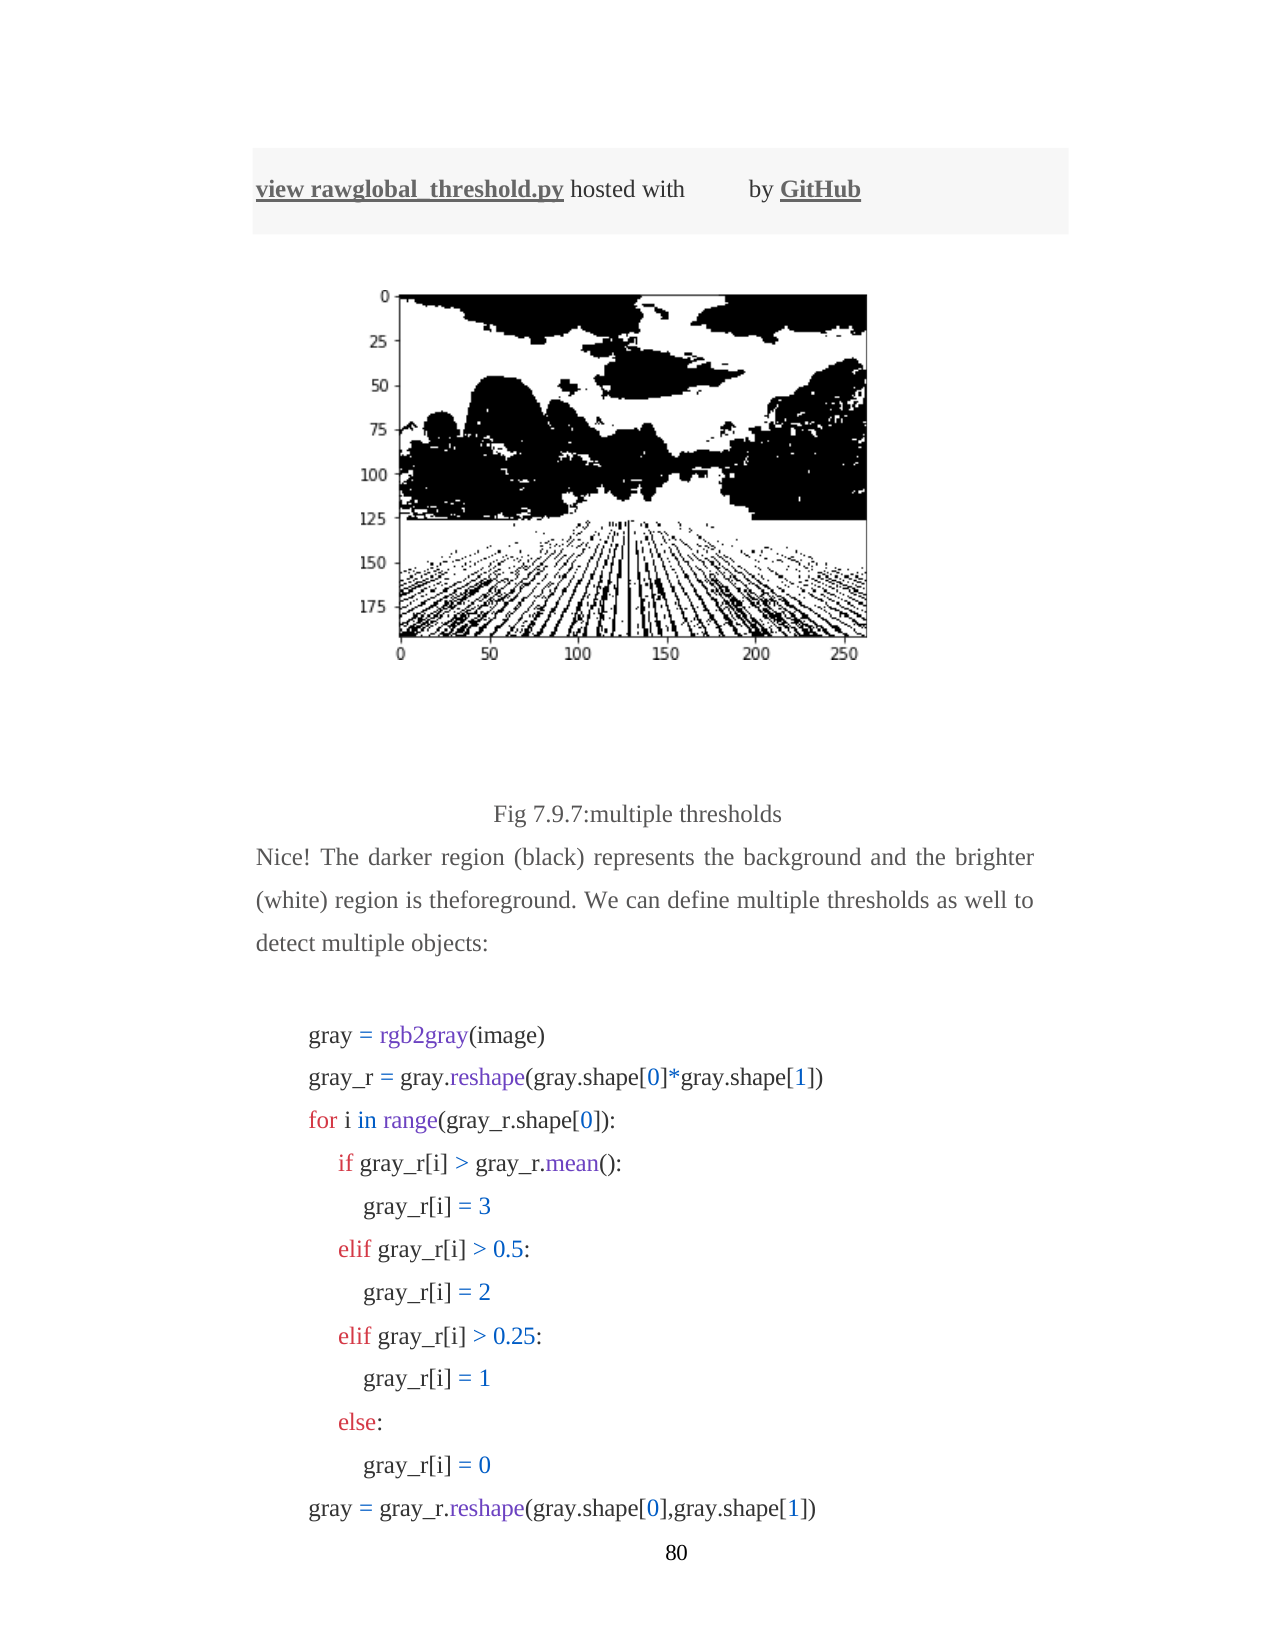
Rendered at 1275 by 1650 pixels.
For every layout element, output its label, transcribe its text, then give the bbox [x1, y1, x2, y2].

table_header gray = rgb2gray(image) [308, 1021, 839, 1056]
table_cell elif gray_r[i] > 0.25: [308, 1314, 839, 1357]
table_cell elif gray_r[i] > 0.5: [308, 1228, 839, 1271]
table_cell else: [308, 1400, 839, 1443]
table_cell gray_r = gray.reshape(gray.shape[0]*gray.shape[1]) [308, 1056, 839, 1099]
table_cell if gray_r[i] > gray_r.mean(): [308, 1142, 839, 1185]
table_cell for i in range(gray_r.shape[0]): [308, 1099, 839, 1142]
table_cell gray_r[i] = 3 [308, 1185, 839, 1228]
table_cell gray_r[i] = 0 [308, 1443, 839, 1486]
text Nice! The darker region (black) represents the background and the brighter (white) region is theforeground. We can define multiple thresholds as well to detect multiple objects: [256, 842, 1035, 957]
text Fig 7.9.7:multiple thresholds [256, 799, 1035, 827]
table_cell gray = gray_r.reshape(gray.shape[0],gray.shape[1]) [308, 1486, 839, 1528]
picture [361, 290, 868, 660]
table_cell gray_r[i] = 1 [308, 1357, 839, 1400]
table_cell gray_r[i] = 2 [308, 1271, 839, 1314]
